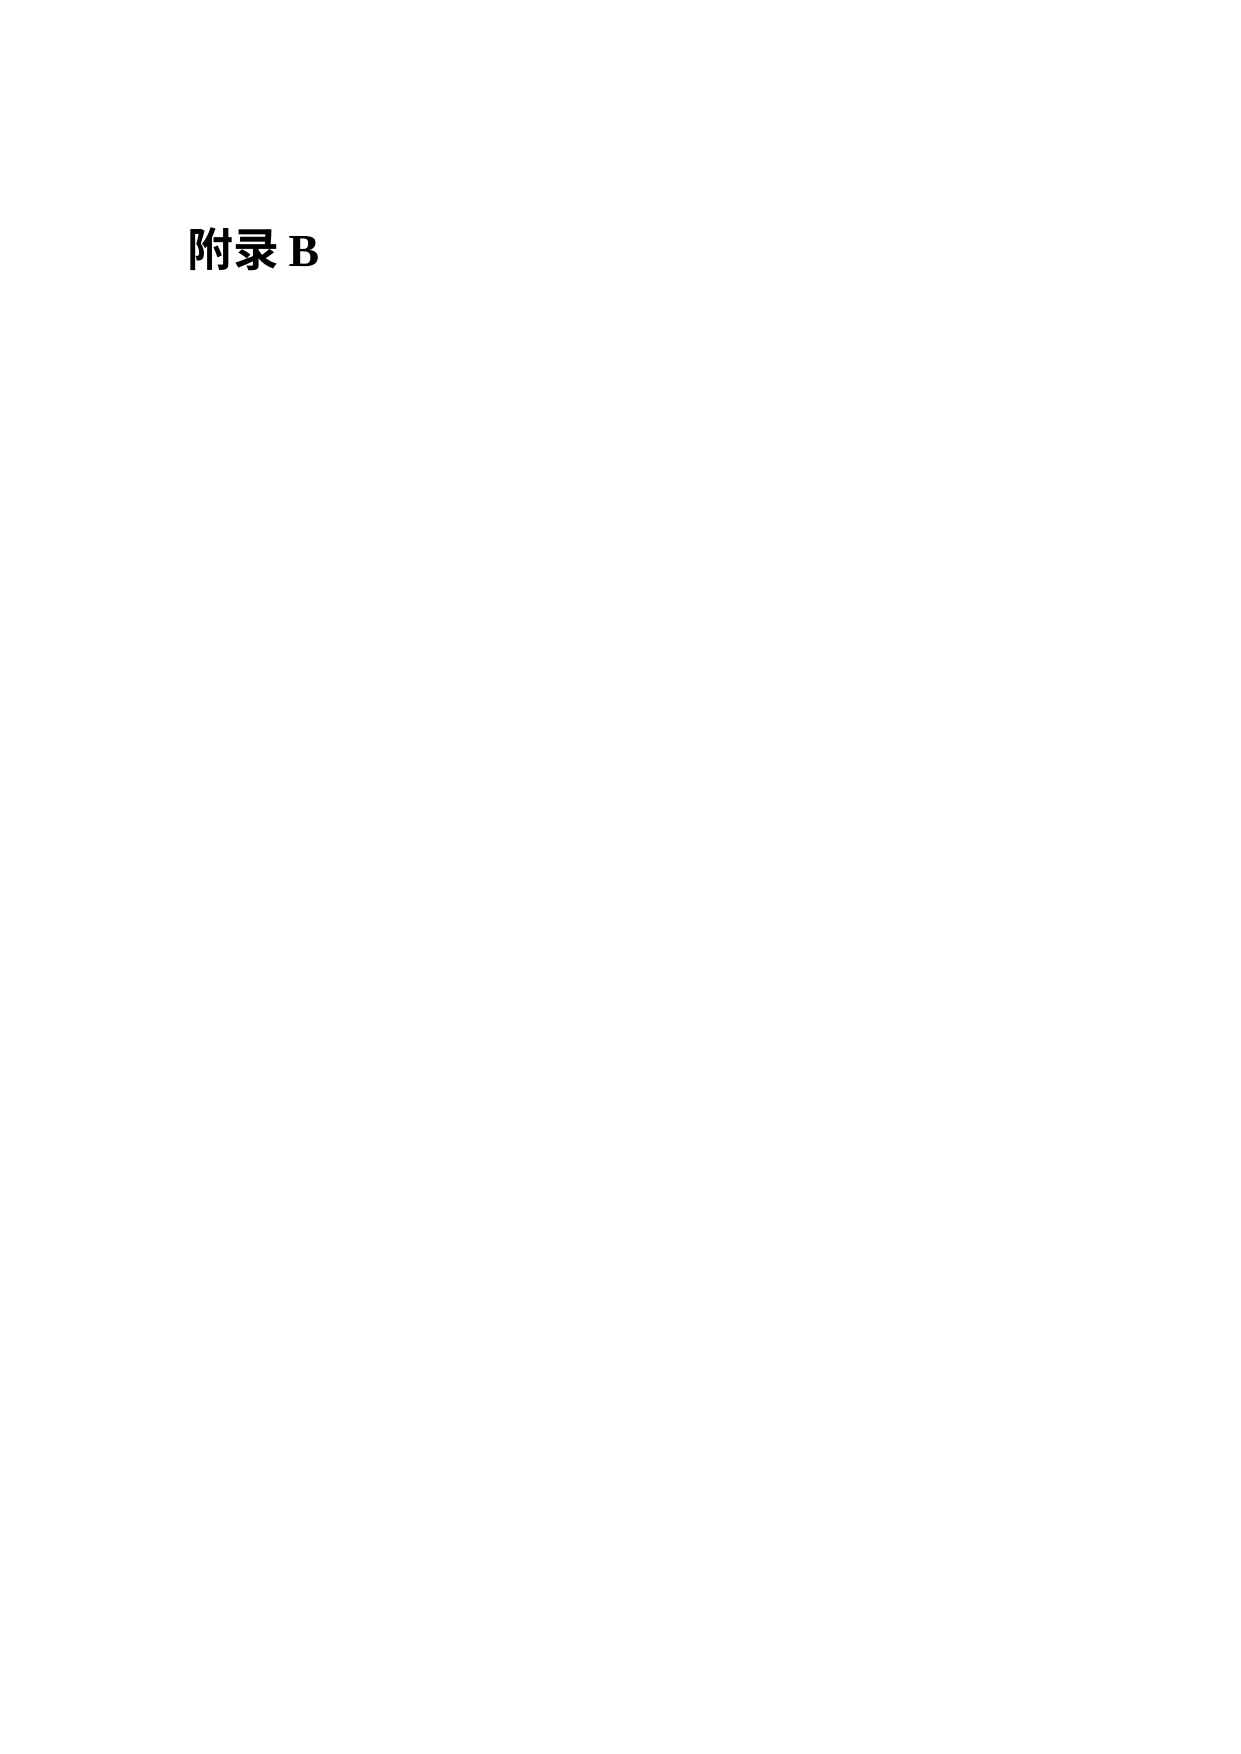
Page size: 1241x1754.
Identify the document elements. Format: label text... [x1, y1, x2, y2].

subtitle 附录B [187, 197, 1053, 295]
